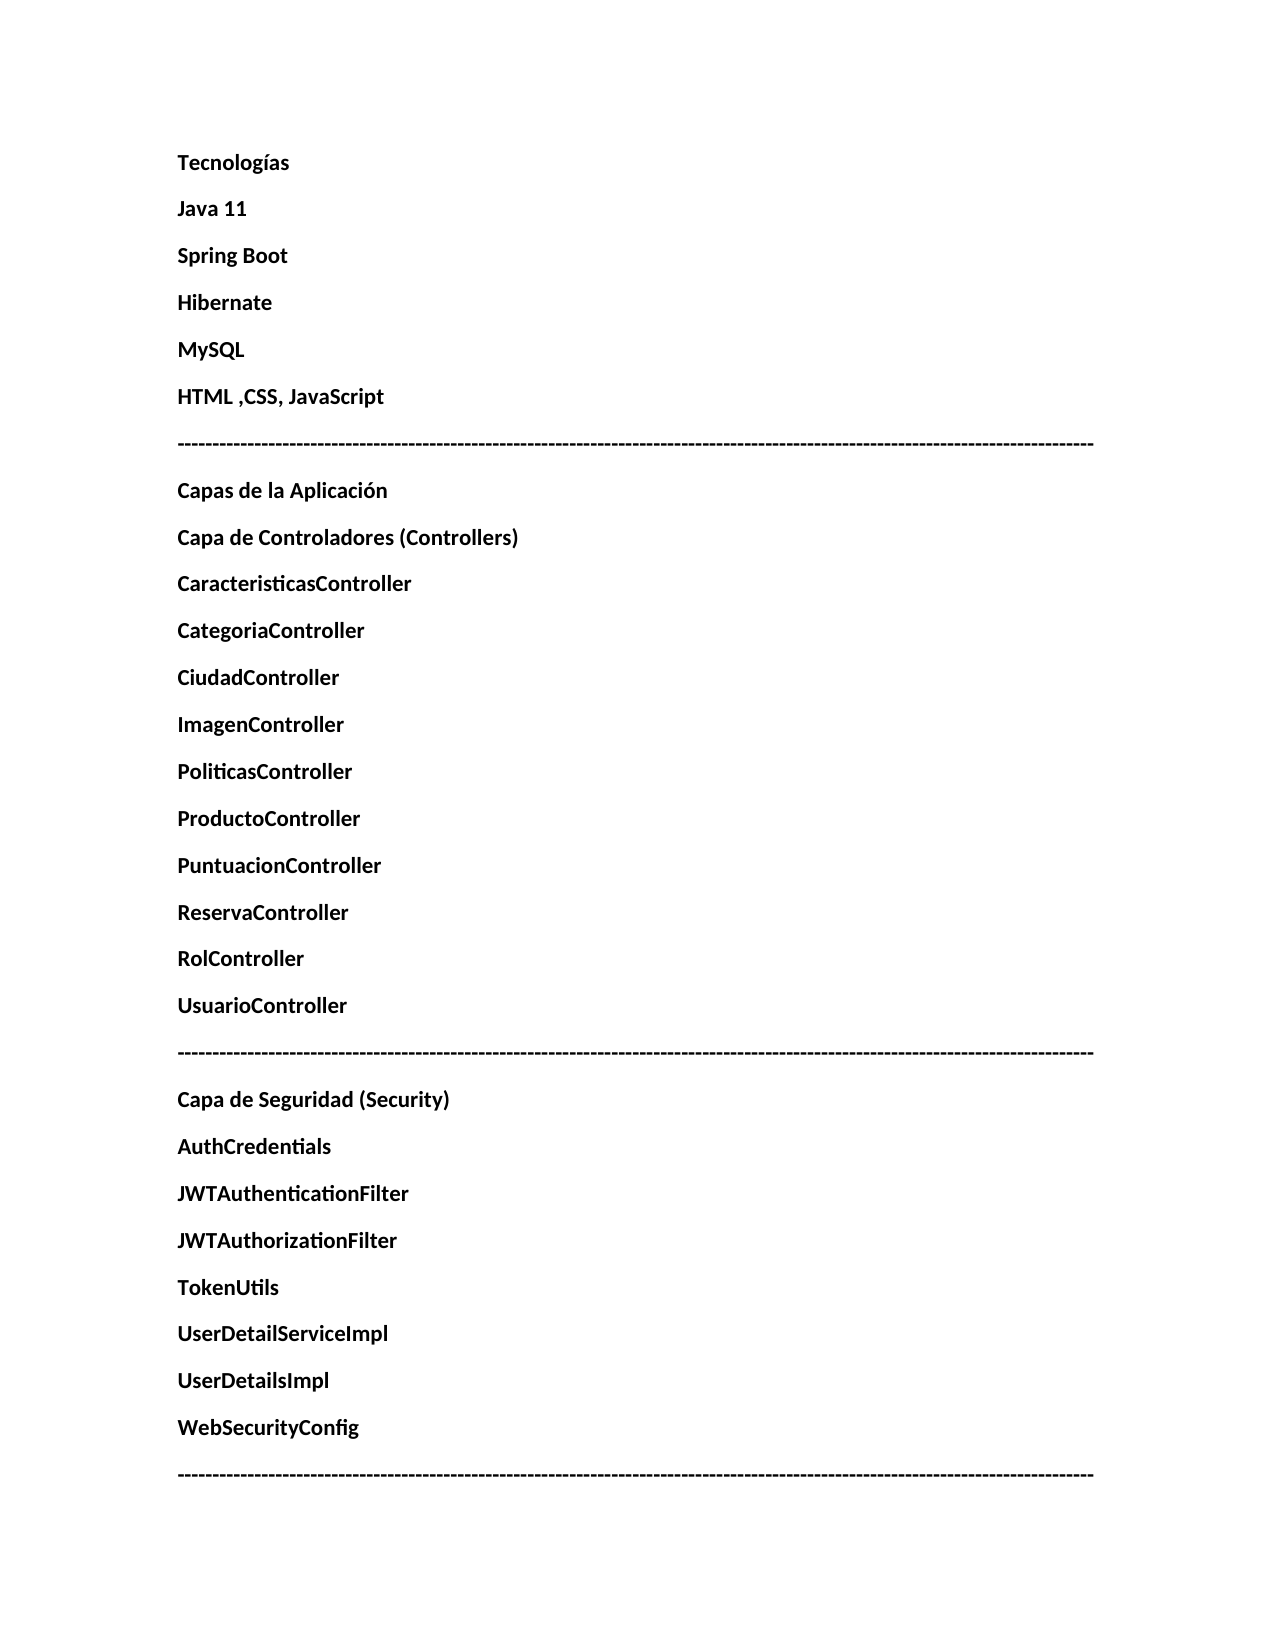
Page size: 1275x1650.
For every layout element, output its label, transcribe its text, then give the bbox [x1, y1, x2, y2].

text ProductoController [177, 804, 1098, 832]
text UsuarioController [177, 991, 1098, 1019]
text Capa de Controladores (Controllers) [177, 523, 1098, 551]
text RolController [177, 944, 1098, 972]
text Capas de la Aplicación [177, 476, 1098, 504]
text Spring Boot [177, 241, 1098, 269]
text WebSecurityConfig [177, 1413, 1098, 1441]
text Capa de Seguridad (Security) [177, 1085, 1098, 1113]
text ----------------------------------------------------------------------------------------------------------------------------------- [177, 429, 1098, 457]
text HTML ,CSS, JavaScript [177, 382, 1098, 410]
text MySQL [177, 335, 1098, 363]
text ImagenController [177, 710, 1098, 738]
text Java 11 [177, 194, 1098, 222]
text JWTAuthorizationFilter [177, 1226, 1098, 1254]
text UserDetailsImpl [177, 1366, 1098, 1394]
text ----------------------------------------------------------------------------------------------------------------------------------- [177, 1038, 1098, 1066]
text ReservaController [177, 898, 1098, 926]
text PuntuacionController [177, 851, 1098, 879]
text Hibernate [177, 288, 1098, 316]
text TokenUtils [177, 1273, 1098, 1301]
text JWTAuthenticationFilter [177, 1179, 1098, 1207]
text UserDetailServiceImpl [177, 1319, 1098, 1347]
text ----------------------------------------------------------------------------------------------------------------------------------- [177, 1460, 1098, 1488]
text Tecnologías [177, 148, 1098, 176]
text CategoriaController [177, 616, 1098, 644]
text AuthCredentials [177, 1132, 1098, 1160]
text CaracteristicasController [177, 569, 1098, 597]
text PoliticasController [177, 757, 1098, 785]
text CiudadController [177, 663, 1098, 691]
